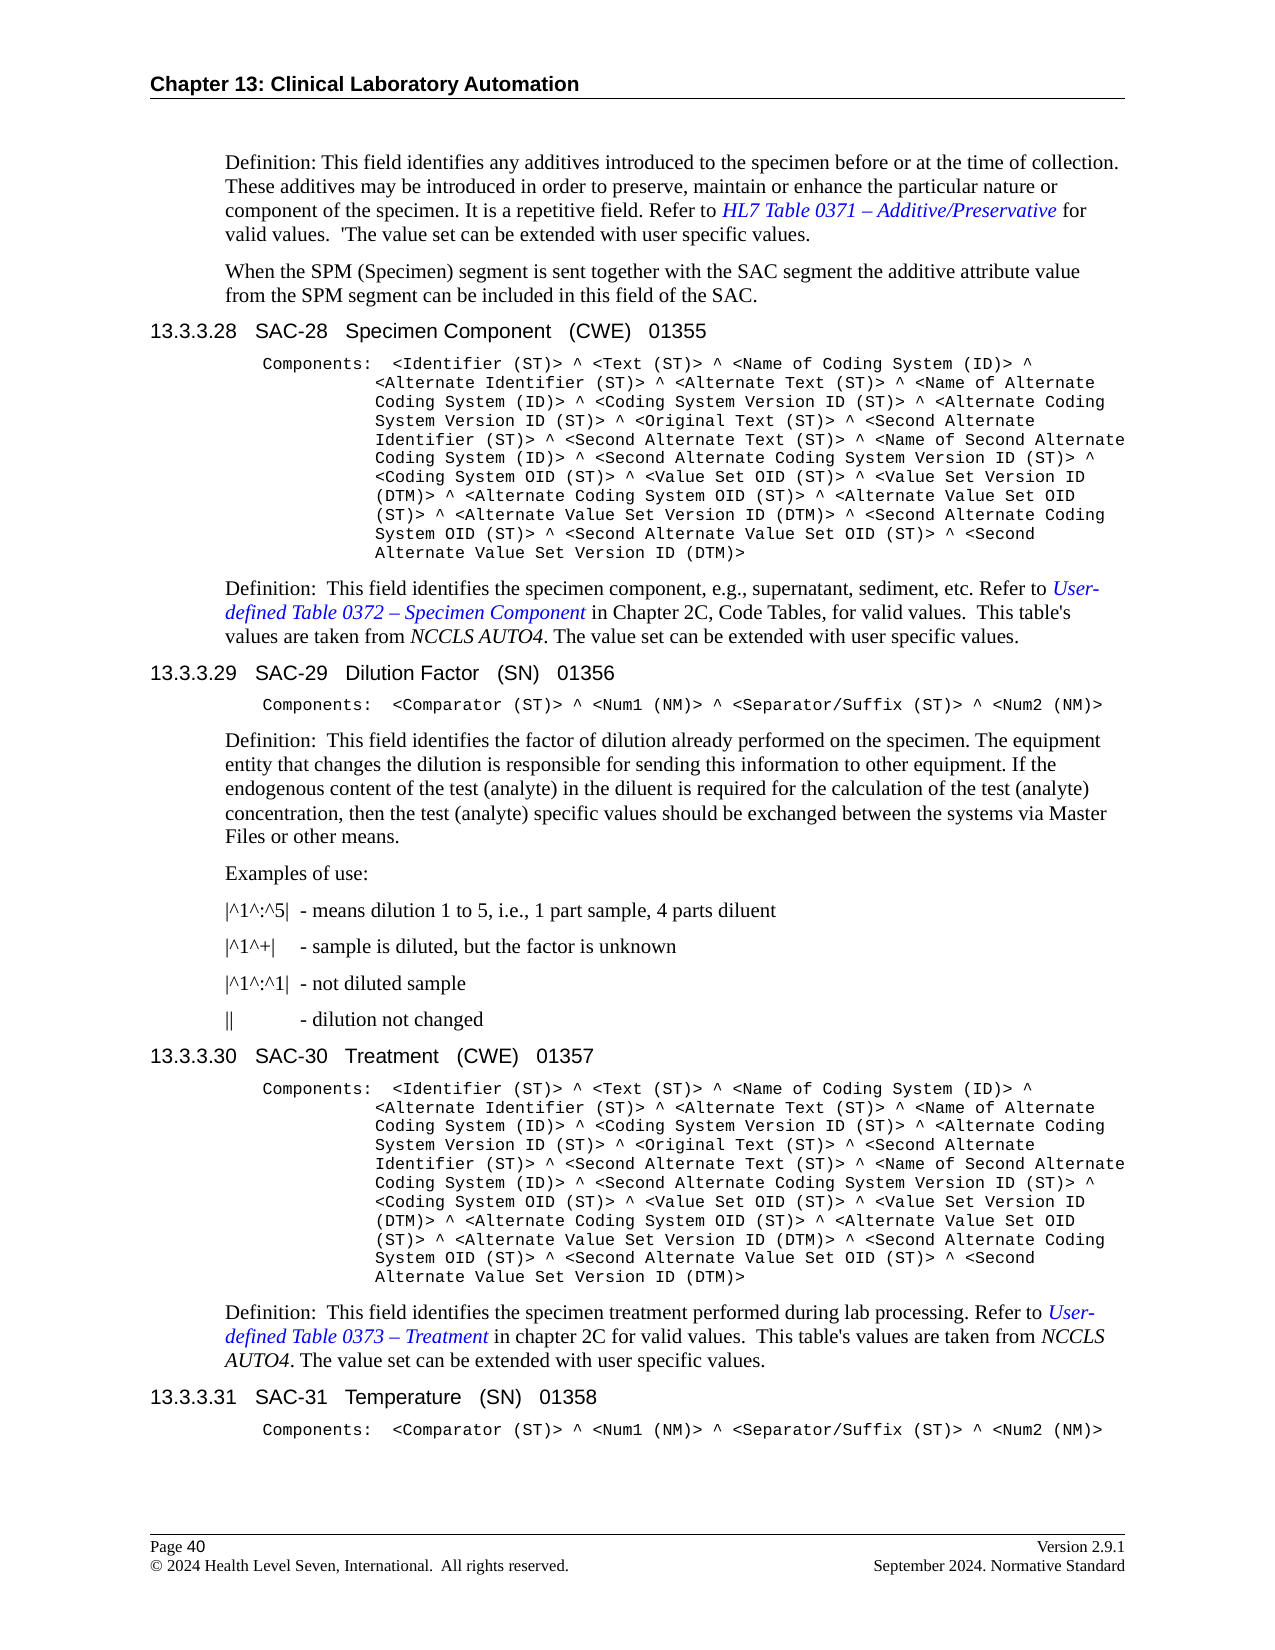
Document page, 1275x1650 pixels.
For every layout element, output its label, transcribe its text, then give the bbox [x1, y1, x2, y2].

subtitle SAC-30 Treatment (CWE) 01357 [150, 1044, 1125, 1068]
text Definition: This field identifies any additives introduced to the specimen before or at the time of collection. These additives may be introduced in order to preserve, maintain or enhance the particular nature or component of the specimen. It is a repetitive field. Refer to HL7 Table 0371 – Additive/Preservative for valid values. 'The value set can be extended with user specific values. [225, 150, 1125, 246]
subtitle SAC-29 Dilution Factor (SN) 01356 [150, 660, 1125, 684]
text Examples of use: [225, 861, 1125, 885]
text |^1^:^5| - means dilution 1 to 5, i.e., 1 part sample, 4 parts diluent [225, 898, 1125, 922]
text Definition: This field identifies the factor of dilution already performed on the specimen. The equipment entity that changes the dilution is responsible for sending this information to other equipment. If the endogenous content of the test (analyte) in the diluent is required for the calculation of the test (analyte) concentration, then the test (analyte) specific values should be exchanged between the systems via Master Files or other means. [225, 728, 1125, 848]
text Components: <Comparator (ST)> ^ <Num1 (NM)> ^ <Separator/Suffix (ST)> ^ <Num2 (NM)> [262, 1421, 1125, 1440]
text Definition: This field identifies the specimen component, e.g., supernatant, sediment, etc. Refer to User-defined Table 0372 – Specimen Component in Chapter 2C, Code Tables, for valid values. This table's values are taken from NCCLS AUTO4. The value set can be extended with user specific values. [225, 576, 1125, 648]
text || - dilution not changed [225, 1007, 1125, 1031]
text Components: <Comparator (ST)> ^ <Num1 (NM)> ^ <Separator/Suffix (ST)> ^ <Num2 (NM)> [262, 697, 1125, 716]
text |^1^:^1| - not diluted sample [225, 971, 1125, 995]
text When the SPM (Specimen) segment is sent together with the SAC segment the additive attribute value from the SPM segment can be included in this field of the SAC. [225, 259, 1125, 307]
text |^1^+| - sample is diluted, but the factor is unknown [225, 934, 1125, 958]
subtitle SAC-28 Specimen Component (CWE) 01355 [150, 319, 1125, 343]
text Definition: This field identifies the specimen treatment performed during lab processing. Refer to User-defined Table 0373 – Treatment in chapter 2C for valid values. This table's values are taken from NCCLS AUTO4. The value set can be extended with user specific values. [225, 1300, 1125, 1372]
subtitle SAC-31 Temperature (SN) 01358 [150, 1385, 1125, 1409]
